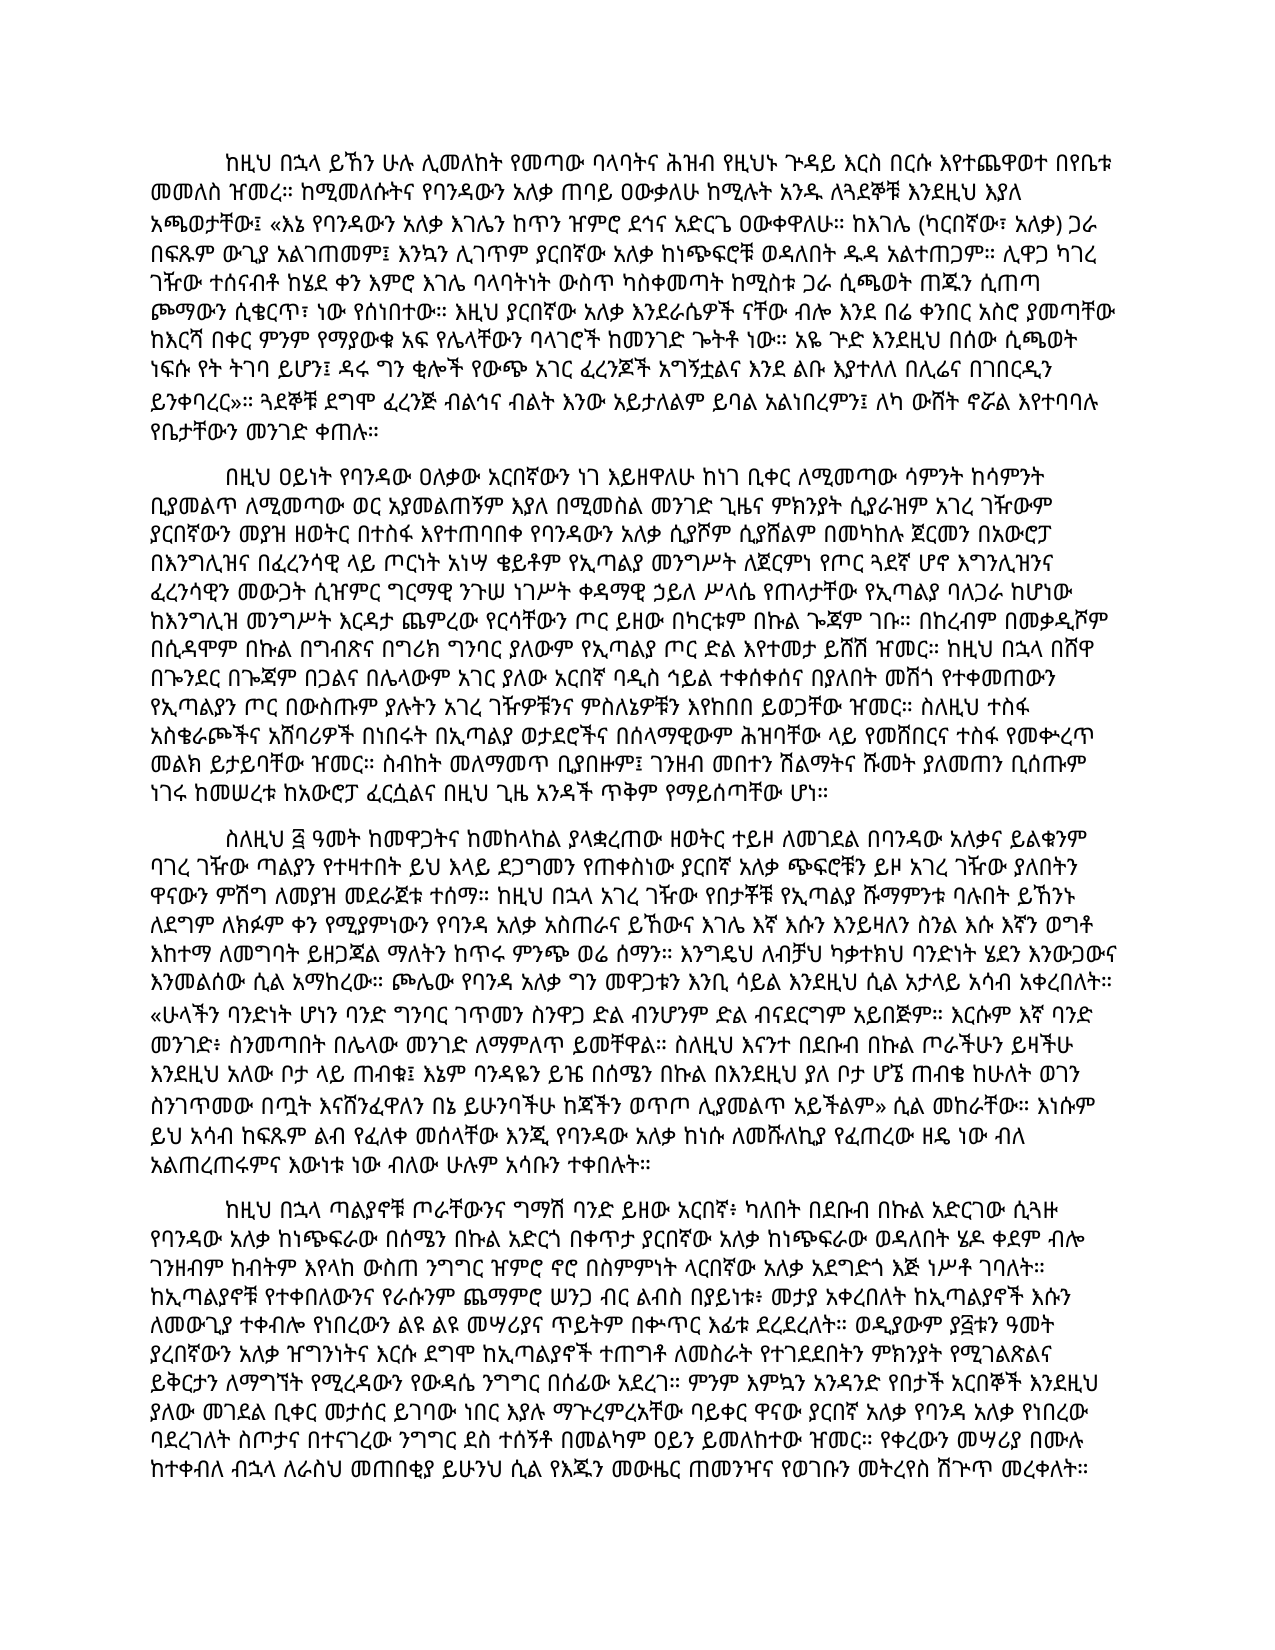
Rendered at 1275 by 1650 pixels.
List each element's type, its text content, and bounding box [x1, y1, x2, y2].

text ከዚህ በኋላ ጣልያኖቹ ጦራቸውንና ግማሽ ባንድ ይዘው አርበኛ፥ ካለበት በደቡብ በኩል አድርገው ሲጓዙ የባንዳው አለቃ ከነጭፍራው በሰሜን በኩል አድርጎ በቀጥታ ያርበኛው አለቃ ከነጭፍራው ወዳለበት ሄዶ ቀደም ብሎ ገንዘብም ከብትም እየላከ ውስጠ ንግግር ዠምሮ ኖሮ በስምምነት ላርበኛው አለቃ አደግድጎ እጅ ነሥቶ ገባለት። ከኢጣልያኖቹ የተቀበለውንና የራሱንም ጨማምሮ ሠንጋ ብር ልብስ በያይነቱ፥ መታያ አቀረበለት ከኢጣልያኖች እሱን ለመውጊያ ተቀብሎ የነበረውን ልዩ ልዩ መሣሪያና ጥይትም በቍጥር እፊቱ ደረደረለት። ወዲያውም ያ፭ቱን ዓመት ያረበኛውን አለቃ ዠግንነትና እርሱ ደግሞ ከኢጣልያኖች ተጠግቶ ለመስራት የተገደደበትን ምክንያት የሚገልጽልና ይቅርታን ለማግኘት የሚረዳውን የውዳሴ ንግግር በሰፊው አደረገ። ምንም እምኳን አንዳንድ የበታች አርበኞች እንደዚህ ያለው መገደል ቢቀር መታሰር ይገባው ነበር እያሉ ማጕረምረአቸው ባይቀር ዋናው ያርበኛ አለቃ የባንዳ አለቃ የነበረው ባደረገለት ስጦታና በተናገረው ንግግር ደስ ተሰኝቶ በመልካም ዐይን ይመለከተው ዠመር። የቀረውን መሣሪያ በሙሉ ከተቀብለ ብኋላ ለራስህ መጠበቂያ ይሁንህ ሲል የእጁን መውዜር ጠመንዣና የወገቡን መትረየስ ሽጕጥ መረቀለት። [150, 1197, 1125, 1483]
text ስለዚህ ፭ ዓመት ከመዋጋትና ከመከላከል ያላቋረጠው ዘወትር ተይዞ ለመገደል በባንዳው አለቃና ይልቁንም ባገረ ገዥው ጣልያን የተዛተበት ይህ እላይ ደጋግመን የጠቀስነው ያርበኛ አለቃ ጭፍሮቹን ይዞ አገረ ገዥው ያለበትን ዋናውን ምሽግ ለመያዝ መደራጀቱ ተሰማ። ከዚህ በኋላ አገረ ገዥው የበታቾቹ የኢጣልያ ሹማምንቱ ባሉበት ይኸንኑ ለደግም ለክፉም ቀን የሚያምነውን የባንዳ አለቃ አስጠራና ይኸውና እገሌ እኛ እሱን እንይዛለን ስንል እሱ እኛን ወግቶ እከተማ ለመግባት ይዘጋጃል ማለትን ከጥሩ ምንጭ ወሬ ሰማን። እንግዴህ ለብቻህ ካቃተክህ ባንድነት ሄደን እንውጋውና እንመልሰው ሲል አማከረው። ጮሌው የባንዳ አለቃ ግን መዋጋቱን እንቢ ሳይል እንደዚህ ሲል አታላይ አሳብ አቀረበለት። «ሁላችን ባንድነት ሆነን ባንድ ግንባር ገጥመን ስንዋጋ ድል ብንሆንም ድል ብናደርግም አይበጅም። እርሱም እኛ ባንድ መንገድ፥ ስንመጣበት በሌላው መንገድ ለማምለጥ ይመቸዋል። ስለዚህ እናንተ በደቡብ በኩል ጦራችሁን ይዛችሁ እንደዚህ አለው ቦታ ላይ ጠብቁ፤ እኔም ባንዳዬን ይዤ በሰሜን በኩል በእንደዚህ ያለ ቦታ ሆኜ ጠብቄ ከሁለት ወገን ስንገጥመው በጧት እናሸንፈዋለን በኔ ይሁንባችሁ ከጃችን ወጥጦ ሊያመልጥ አይችልም» ሲል መከራቸው። እነሱም ይህ አሳብ ከፍጹም ልብ የፈለቀ መሰላቸው እንጂ የባንዳው አለቃ ከነሱ ለመሹለኪያ የፈጠረው ዘዴ ነው ብለ አልጠረጠሩምና እውነቱ ነው ብለው ሁሉም አሳቡን ተቀበሉት። [150, 826, 1125, 1179]
text ከዚህ በኋላ ይኸን ሁሉ ሊመለከት የመጣው ባላባትና ሕዝብ የዚህኑ ጕዳይ እርስ በርሱ እየተጨዋወተ በየቤቱ መመለስ ዠመረ። ከሚመለሱትና የባንዳውን አለቃ ጠባይ ዐውቃለሁ ከሚሉት አንዱ ለጓደኞቹ እንደዚህ እያለ አጫወታቸው፤ «እኔ የባንዳውን አለቃ እገሌን ከጥን ዠምሮ ደኅና አድርጌ ዐውቀዋለሁ። ከእገሌ (ካርበኛው፣ አለቃ) ጋራ በፍጹም ውጊያ አልገጠመም፤ እንኳን ሊገጥም ያርበኛው አለቃ ከነጭፍሮቹ ወዳለበት ዱዳ አልተጠጋም። ሊዋጋ ካገረ ገዥው ተሰናብቶ ከሄደ ቀን እምሮ እገሌ ባላባትነት ውስጥ ካስቀመጣት ከሚስቱ ጋራ ሲጫወት ጠጁን ሲጠጣ ጮማውን ሲቄርጥ፣ ነው የሰነበተው። እዚህ ያርበኛው አለቃ እንደራሴዎች ናቸው ብሎ እንደ በሬ ቀንበር አስሮ ያመጣቸው ከእርሻ በቀር ምንም የማያውቁ አፍ የሌላቸውን ባላገሮች ከመንገድ ጐትቶ ነው። አዬ ጕድ እንደዚህ በሰው ሲጫወት ነፍሱ የት ትገባ ይሆን፤ ዳሩ ግን ቂሎች የውጭ አገር ፈረንጆች አግኝቷልና እንደ ልቡ እያተለለ በሊሬና በገበርዲን ይንቀባረር»። ጓደኞቹ ደግሞ ፈረንጅ ብልኅና ብልት እንው አይታለልም ይባል አልነበረምን፤ ለካ ውሸት ኖሯል እየተባባሉ የቤታቸውን መንገድ ቀጠሉ። [150, 150, 1125, 445]
text በዚህ ዐይነት የባንዳው ዐለቃው አርበኛውን ነገ እይዘዋለሁ ከነገ ቢቀር ለሚመጣው ሳምንት ከሳምንት ቢያመልጥ ለሚመጣው ወር አያመልጠኝም እያለ በሚመስል መንገድ ጊዜና ምክንያት ሲያራዝም አገረ ገዥውም ያርበኛውን መያዝ ዘወትር በተስፋ እየተጠባበቀ የባንዳውን አለቃ ሲያሾም ሲያሸልም በመካከሉ ጀርመን በአውሮፓ በእንግሊዝና በፈረንሳዊ ላይ ጦርነት አነሣ ቄይቶም የኢጣልያ መንግሥት ለጀርምነ የጦር ጓደኛ ሆኖ እግንሊዝንና ፈረንሳዊን መውጋት ሲዠምር ግርማዊ ንጉሠ ነገሥት ቀዳማዊ ኃይለ ሥላሴ የጠላታቸው የኢጣልያ ባለጋራ ከሆነው ከእንግሊዝ መንግሥት እርዳታ ጨምረው የርሳቸውን ጦር ይዘው በካርቱም በኩል ጐጃም ገቡ። በከረብም በመቃዲሾም በሲዳሞም በኩል በግብጽና በግሪክ ግንባር ያለውም የኢጣልያ ጦር ድል እየተመታ ይሸሽ ዠመር። ከዚህ በኋላ በሸዋ በጐንደር በጐጃም በጋልና በሌላውም አገር ያለው አርበኛ ባዲስ ኅይል ተቀሰቀሰና በያለበት መሽጎ የተቀመጠውን የኢጣልያን ጦር በውስጡም ያሉትን አገረ ገዥዎቹንና ምስለኔዎቹን እየከበበ ይወጋቸው ዠመር። ስለዚህ ተስፋ አስቄራጮችና አሸባሪዎች በነበሩት በኢጣልያ ወታደሮችና በሰላማዊውም ሕዝባቸው ላይ የመሸበርና ተስፋ የመቍረጥ መልክ ይታይባቸው ዠመር። ስብከት መለማመጥ ቢያበዙም፤ ገንዘብ መበተን ሽልማትና ሹመት ያለመጠን ቢሰጡም ነገሩ ከመሠረቱ ከአውሮፓ ፈርሷልና በዚህ ጊዜ አንዳች ጥቅም የማይሰጣቸው ሆነ። [150, 464, 1125, 807]
